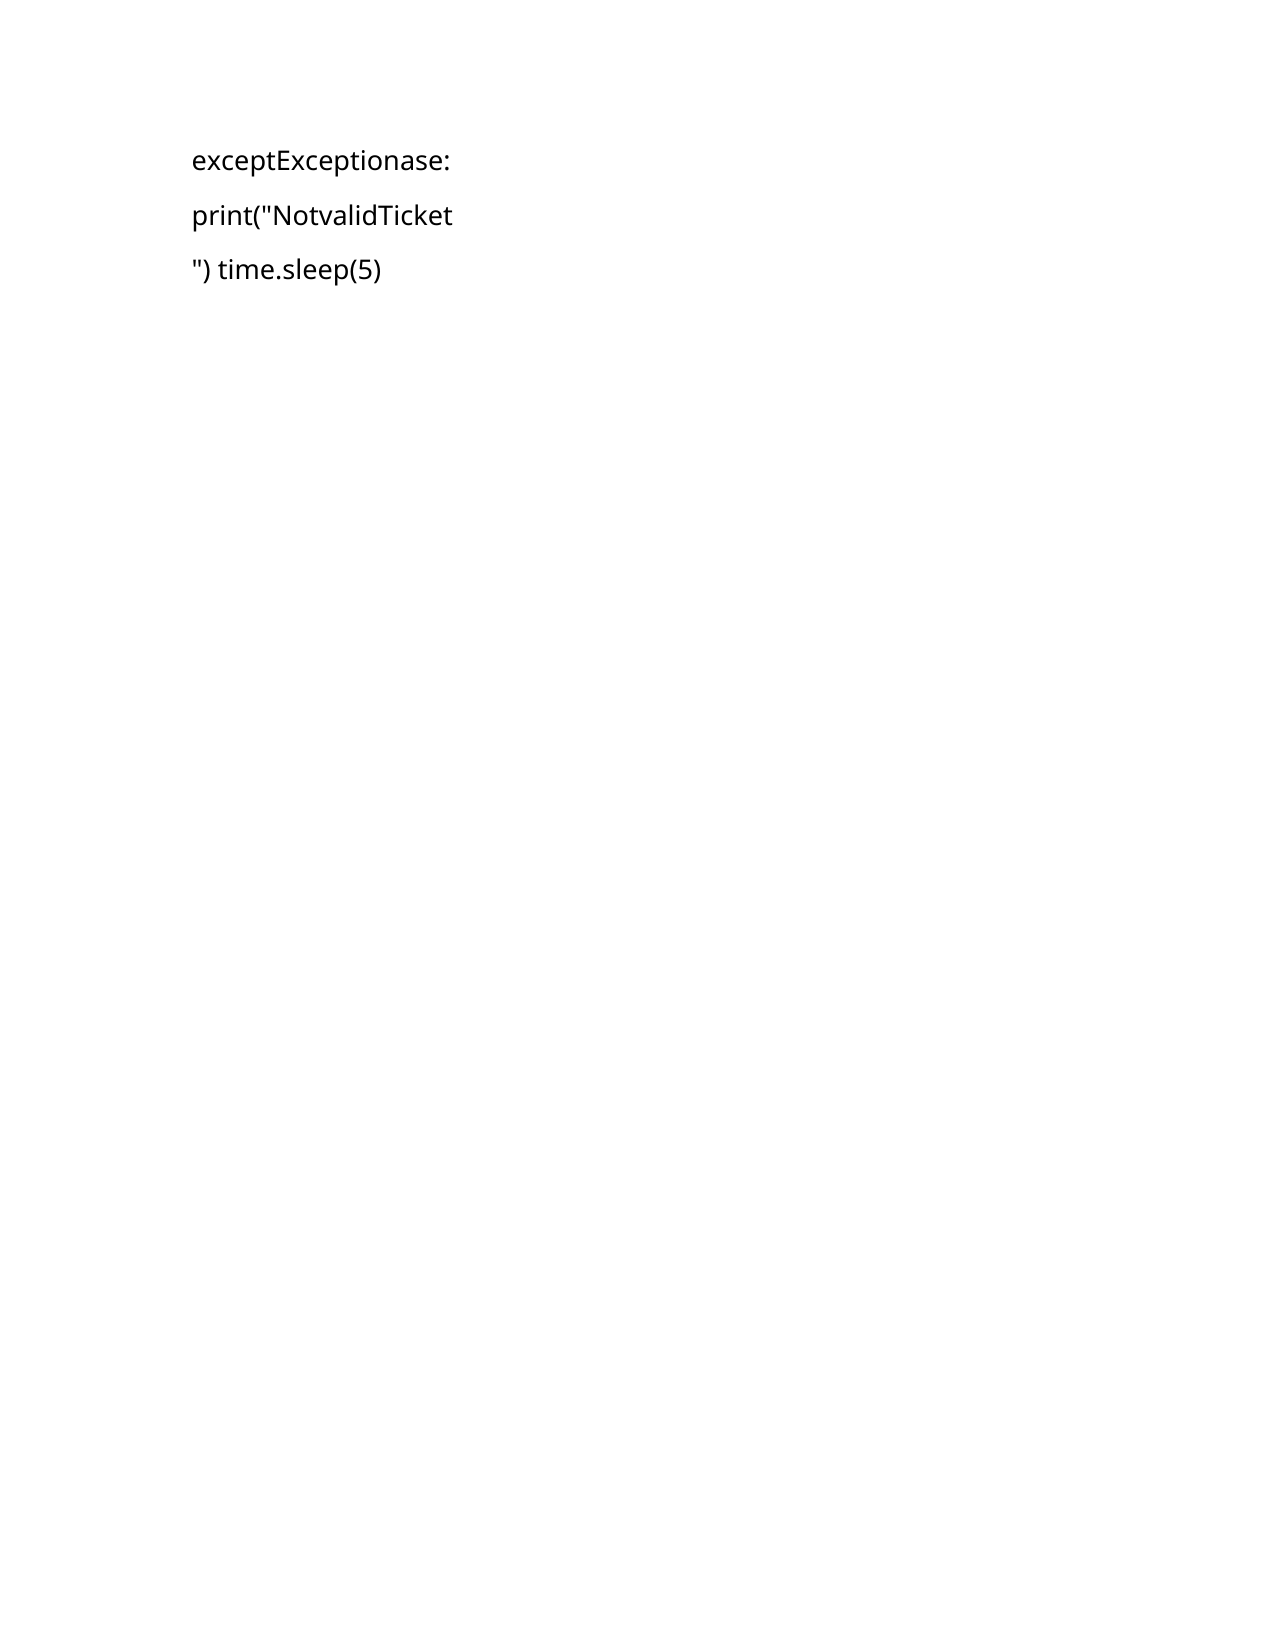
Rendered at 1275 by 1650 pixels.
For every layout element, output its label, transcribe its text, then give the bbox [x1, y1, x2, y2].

text ") time.sleep(5) [191, 251, 1248, 288]
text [191, 142, 537, 233]
